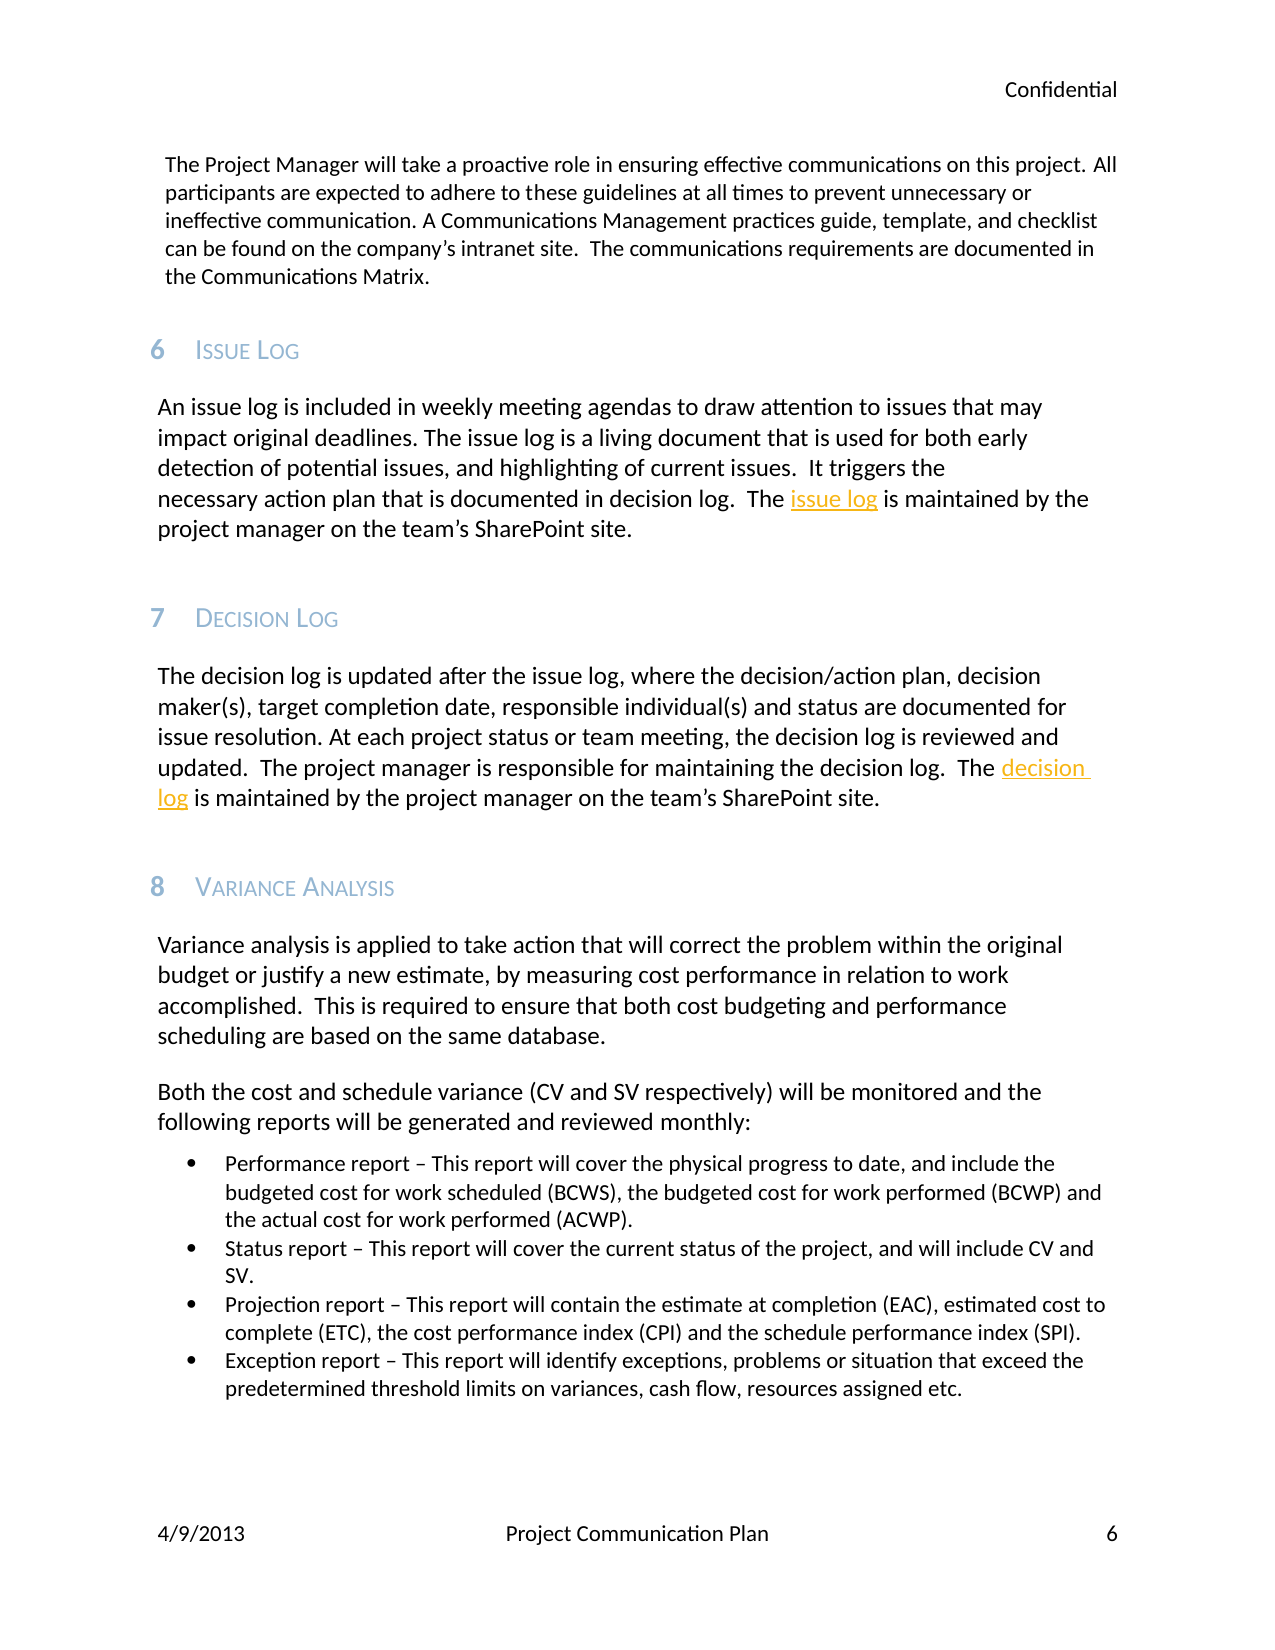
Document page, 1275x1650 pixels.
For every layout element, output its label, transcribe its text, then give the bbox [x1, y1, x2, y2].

text Both the cost and schedule variance (CV and SV respectively) will be monitored and the following reports will be generated and reviewed monthly: [157, 1076, 1117, 1137]
list Performance report – This report will cover the physical progress to date, and include the budgeted cost for work scheduled (BCWS), the budgeted cost for work performed (BCWP) and the actual cost for work performed (ACWP). [187, 1149, 1125, 1234]
text Variance analysis is applied to take action that will correct the problem within the original budget or justify a new estimate, by measuring cost performance in relation to work accomplished. This is required to ensure that both cost budgeting and performance scheduling are based on the same database. [157, 929, 1117, 1051]
list Status report – This report will cover the current status of the project, and will include CV and SV. [187, 1234, 1125, 1290]
list Projection report – This report will contain the estimate at completion (EAC), estimated cost to complete (ETC), the cost performance index (CPI) and the schedule performance index (SPI). [187, 1290, 1125, 1346]
text The decision log is updated after the issue log, where the decision/action plan, decision maker(s), target completion date, responsible individual(s) and status are documented for issue resolution. At each project status or team meeting, the decision log is reviewed and updated. The project manager is responsible for maintaining the decision log. The decision log is maintained by the project manager on the team’s SharePoint site. [157, 660, 1117, 813]
subtitle Variance Analysis [150, 868, 1125, 904]
text The Project Manager will take a proactive role in ensuring effective communications on this project. All participants are expected to adhere to these guidelines at all times to prevent unnecessary or ineffective communication. A Communications Management practices guide, template, and checklist can be found on the company’s intranet site. The communications requirements are documented in the Communications Matrix. [165, 150, 1117, 290]
text An issue log is included in weekly meeting agendas to draw attention to issues that may impact original deadlines. The issue log is a living document that is used for both early detection of potential issues, and highlighting of current issues. It triggers the necessary action plan that is documented in decision log. The issue log is maintained by the project manager on the team’s SharePoint site. [157, 391, 1117, 544]
list Exception report – This report will identify exceptions, problems or situation that exceed the predetermined threshold limits on variances, cash flow, resources assigned etc. [187, 1346, 1125, 1402]
subtitle Decision Log [150, 599, 1125, 635]
subtitle Issue Log [150, 331, 1125, 366]
